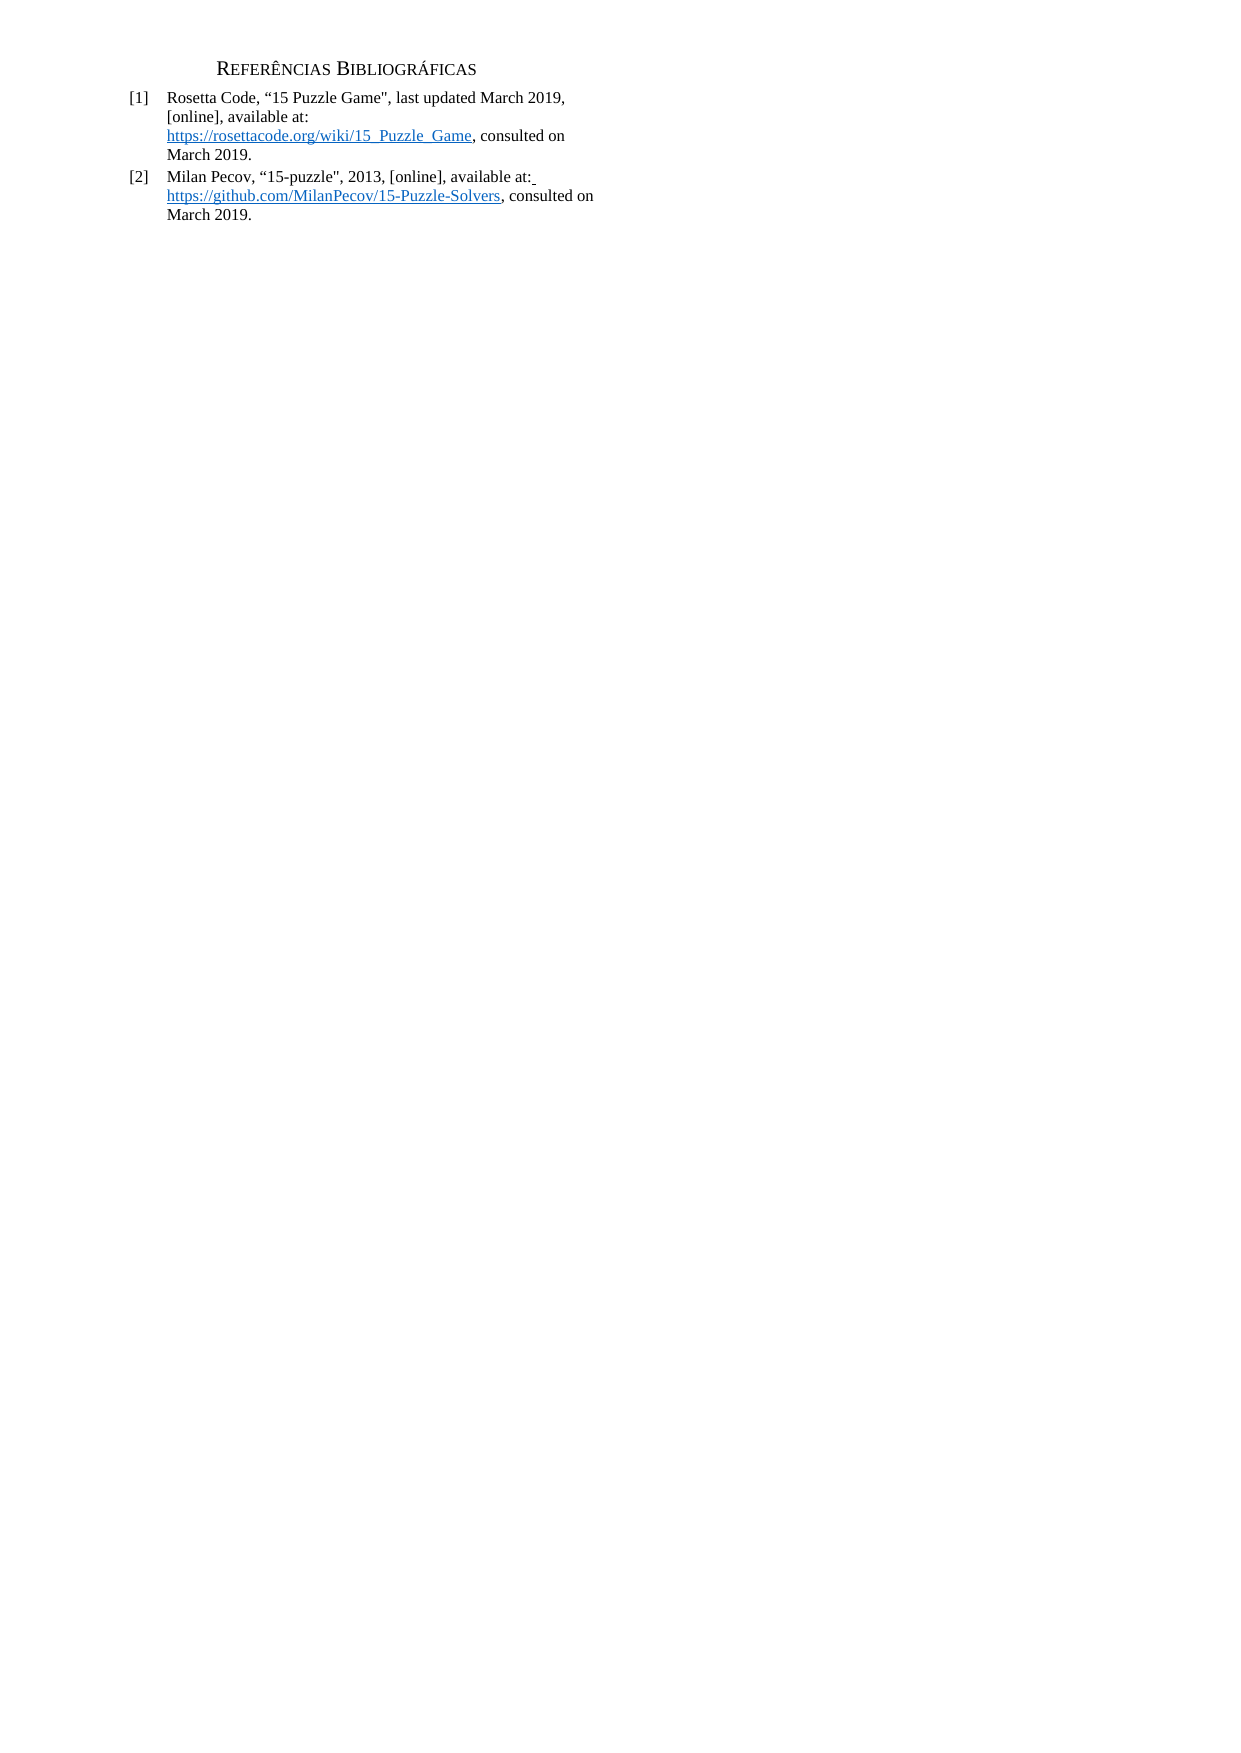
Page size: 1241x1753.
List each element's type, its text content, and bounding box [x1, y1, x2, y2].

list Milan Pecov, “15-puzzle", 2013, [online], available at: https://github.com/MilanPecov/15-Puzzle-Solvers, consulted on March 2019. [129, 168, 601, 224]
subtitle Referências Bibliográficas [92, 56, 601, 80]
list Rosetta Code, “15 Puzzle Game", last updated March 2019, [online], available at: https://rosettacode.org/wiki/15_Puzzle_Game, consulted on March 2019. [129, 89, 601, 164]
